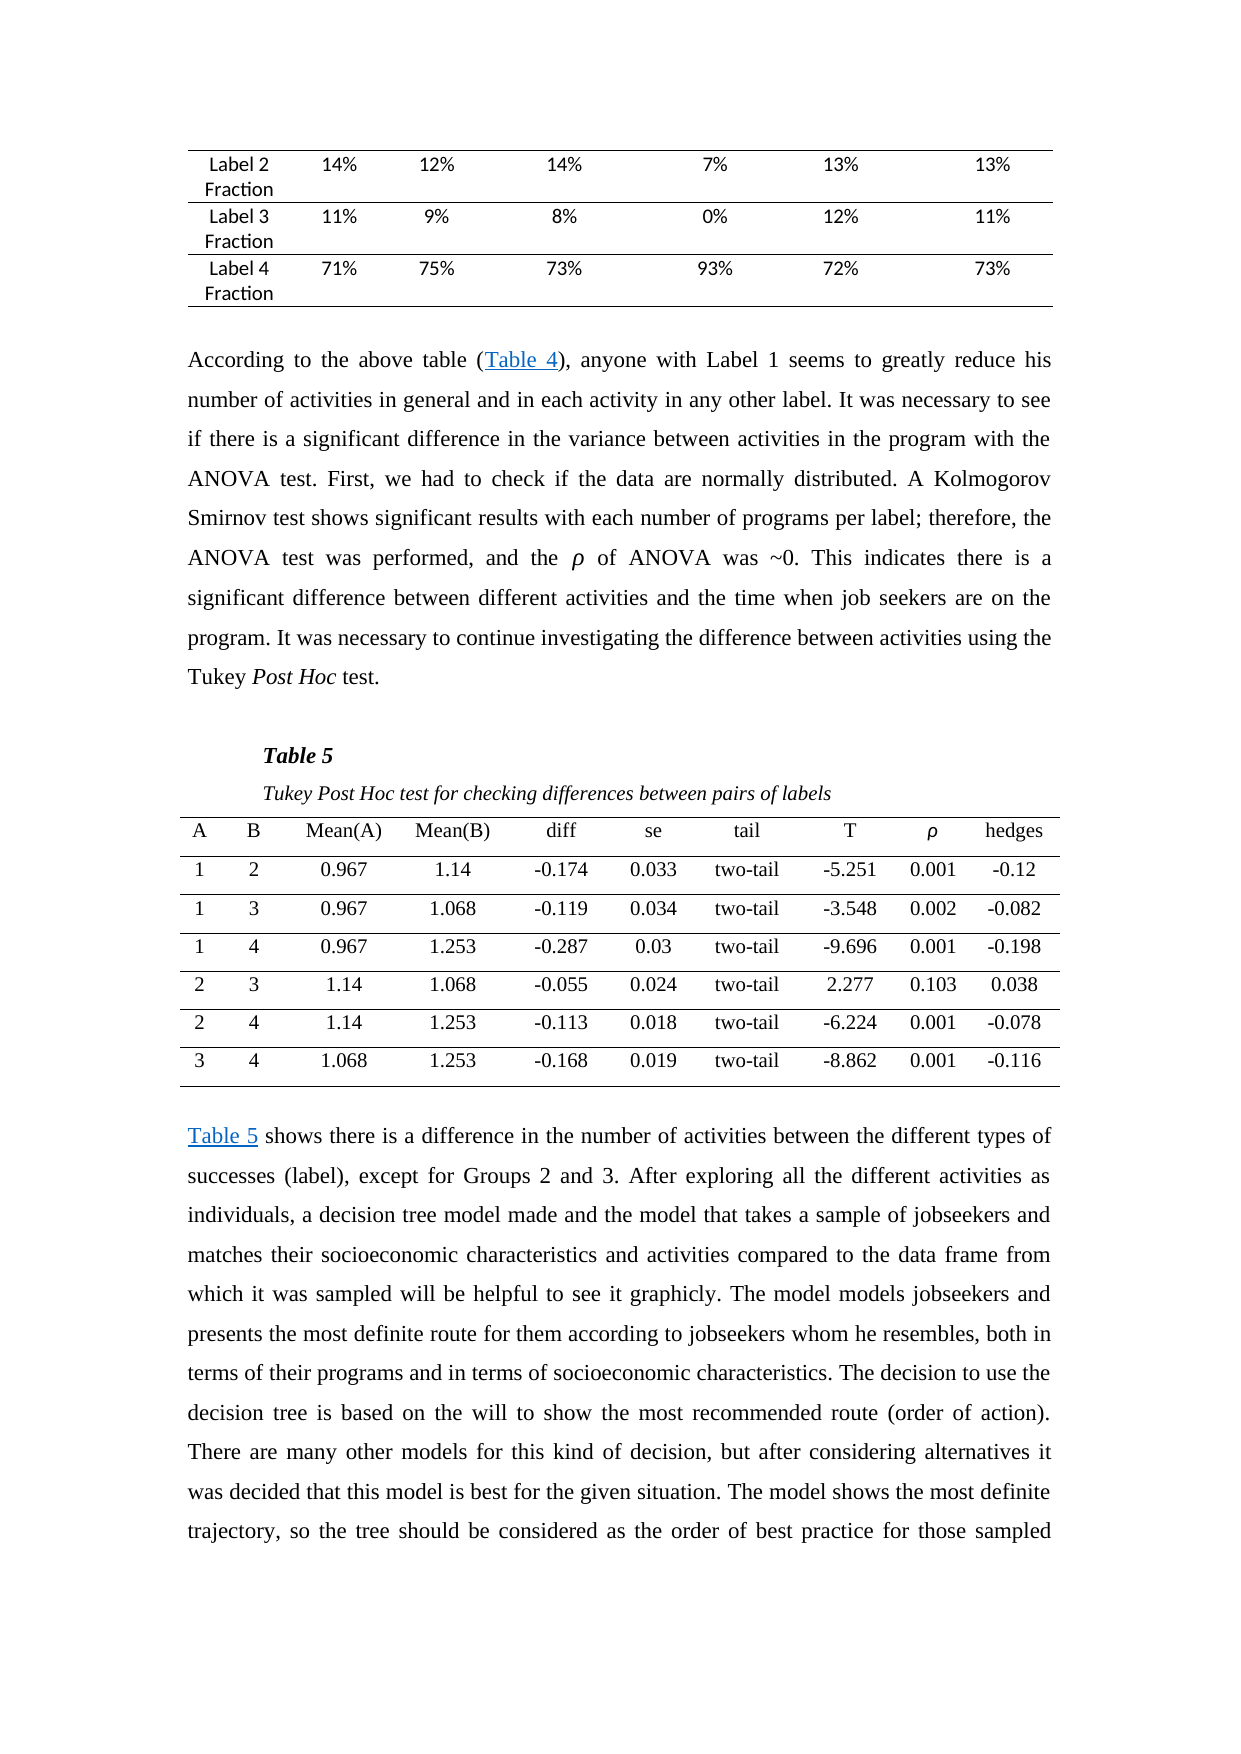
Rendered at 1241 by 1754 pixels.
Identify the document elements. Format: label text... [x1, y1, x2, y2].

text According to the above table (Table 4), anyone with Label 1 seems to greatly reduce his number of activities in general and in each activity in any other label. It was necessary to see if there is a significant difference in the variance between activities in the program with the ANOVA test. First, we had to check if the data are normally distributed. A Kolmogorov Smirnov test shows significant results with each number of programs per label; therefore, the ANOVA test was performed, and the of ANOVA was ~0. This indicates there is a significant difference between different activities and the time when job seekers are on the program. It was necessary to continue investigating the difference between activities using the Tukey Post Hoc test. [187, 346, 1053, 689]
table_cell -0.198 [969, 934, 1060, 971]
table_cell two-tail [691, 1048, 802, 1086]
table_cell 0.967 [289, 934, 398, 971]
table_cell 73% [485, 255, 643, 306]
table_cell 0.001 [898, 1048, 968, 1086]
table_cell -5.251 [802, 857, 898, 894]
table_cell 2 [180, 1010, 218, 1047]
table_cell 0.967 [289, 857, 398, 894]
table_cell Label 3 Fraction [188, 203, 291, 254]
table_cell 0.967 [289, 895, 398, 933]
table_cell 7% [643, 151, 787, 202]
table_cell 3 [218, 972, 289, 1009]
table_header se [615, 818, 691, 856]
table_cell 1.14 [289, 1010, 398, 1047]
table_cell 0.018 [615, 1010, 691, 1047]
table_cell 3 [218, 895, 289, 933]
table_header A [180, 818, 218, 856]
table_cell -0.082 [969, 895, 1060, 933]
table_cell 14% [291, 151, 387, 202]
table_cell 0.002 [898, 895, 968, 933]
table_cell 14% [485, 151, 643, 202]
table_cell [895, 151, 932, 202]
table_cell two-tail [691, 857, 802, 894]
table_cell 0.001 [898, 857, 968, 894]
table_cell -9.696 [802, 934, 898, 971]
table_cell 4 [218, 1048, 289, 1086]
table_header hedges [969, 818, 1060, 856]
table_cell 0.019 [615, 1048, 691, 1086]
table_header ρ [898, 818, 968, 856]
table_cell -8.862 [802, 1048, 898, 1086]
table_header B [218, 818, 289, 856]
table_cell Label 4 Fraction [188, 255, 291, 306]
table_cell 13% [932, 151, 1053, 202]
table_cell [895, 203, 932, 254]
table_cell 71% [291, 255, 387, 306]
table_cell -0.168 [507, 1048, 615, 1086]
table_cell 1.068 [399, 972, 507, 1009]
table_cell 1.068 [399, 895, 507, 933]
table_cell 73% [932, 255, 1053, 306]
table_header tail [691, 818, 802, 856]
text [187, 1123, 1053, 1544]
table_cell 72% [787, 255, 895, 306]
table_cell two-tail [691, 972, 802, 1009]
table_cell 93% [643, 255, 787, 306]
table_cell 4 [218, 1010, 289, 1047]
table_cell 1 [180, 934, 218, 971]
table_cell 0.024 [615, 972, 691, 1009]
table_cell 12% [388, 151, 485, 202]
table_cell 75% [388, 255, 485, 306]
table_cell two-tail [691, 895, 802, 933]
table_cell 1 [180, 857, 218, 894]
table_cell -0.078 [969, 1010, 1060, 1047]
table_cell Label 2 Fraction [188, 151, 291, 202]
table_header diff [507, 818, 615, 856]
table_cell -0.119 [507, 895, 615, 933]
table_cell -6.224 [802, 1010, 898, 1047]
table_header T [802, 818, 898, 856]
table_cell 1.14 [399, 857, 507, 894]
table_cell 9% [388, 203, 485, 254]
table_cell -0.287 [507, 934, 615, 971]
table_cell 1.14 [289, 972, 398, 1009]
table_cell 2.277 [802, 972, 898, 1009]
table_cell 1.253 [399, 1048, 507, 1086]
table_cell -0.116 [969, 1048, 1060, 1086]
table_cell 3 [180, 1048, 218, 1086]
table_cell 1.253 [399, 934, 507, 971]
table_header Mean(B) [399, 818, 507, 856]
text Table 5 Tukey Post Hoc test for checking differences between pairs of labels [262, 742, 1053, 804]
table_cell 11% [932, 203, 1053, 254]
table_cell -0.055 [507, 972, 615, 1009]
table_cell 0.038 [969, 972, 1060, 1009]
table_header Mean(A) [289, 818, 398, 856]
table_cell 12% [787, 203, 895, 254]
table_cell 0.03 [615, 934, 691, 971]
table_cell 1 [180, 895, 218, 933]
table_cell -0.12 [969, 857, 1060, 894]
table_cell 11% [291, 203, 387, 254]
table_cell 13% [787, 151, 895, 202]
table_cell -0.174 [507, 857, 615, 894]
table_cell 1.068 [289, 1048, 398, 1086]
table_cell 0.103 [898, 972, 968, 1009]
table_cell 0.034 [615, 895, 691, 933]
table_cell 4 [218, 934, 289, 971]
table_cell 8% [485, 203, 643, 254]
table_cell two-tail [691, 1010, 802, 1047]
table_cell 2 [180, 972, 218, 1009]
table_cell 0.033 [615, 857, 691, 894]
table_cell 0.001 [898, 934, 968, 971]
table_cell 1.253 [399, 1010, 507, 1047]
table_cell [895, 255, 932, 306]
table_cell 2 [218, 857, 289, 894]
table_cell -3.548 [802, 895, 898, 933]
table_cell two-tail [691, 934, 802, 971]
table_cell 0.001 [898, 1010, 968, 1047]
table_cell 0% [643, 203, 787, 254]
table_cell -0.113 [507, 1010, 615, 1047]
